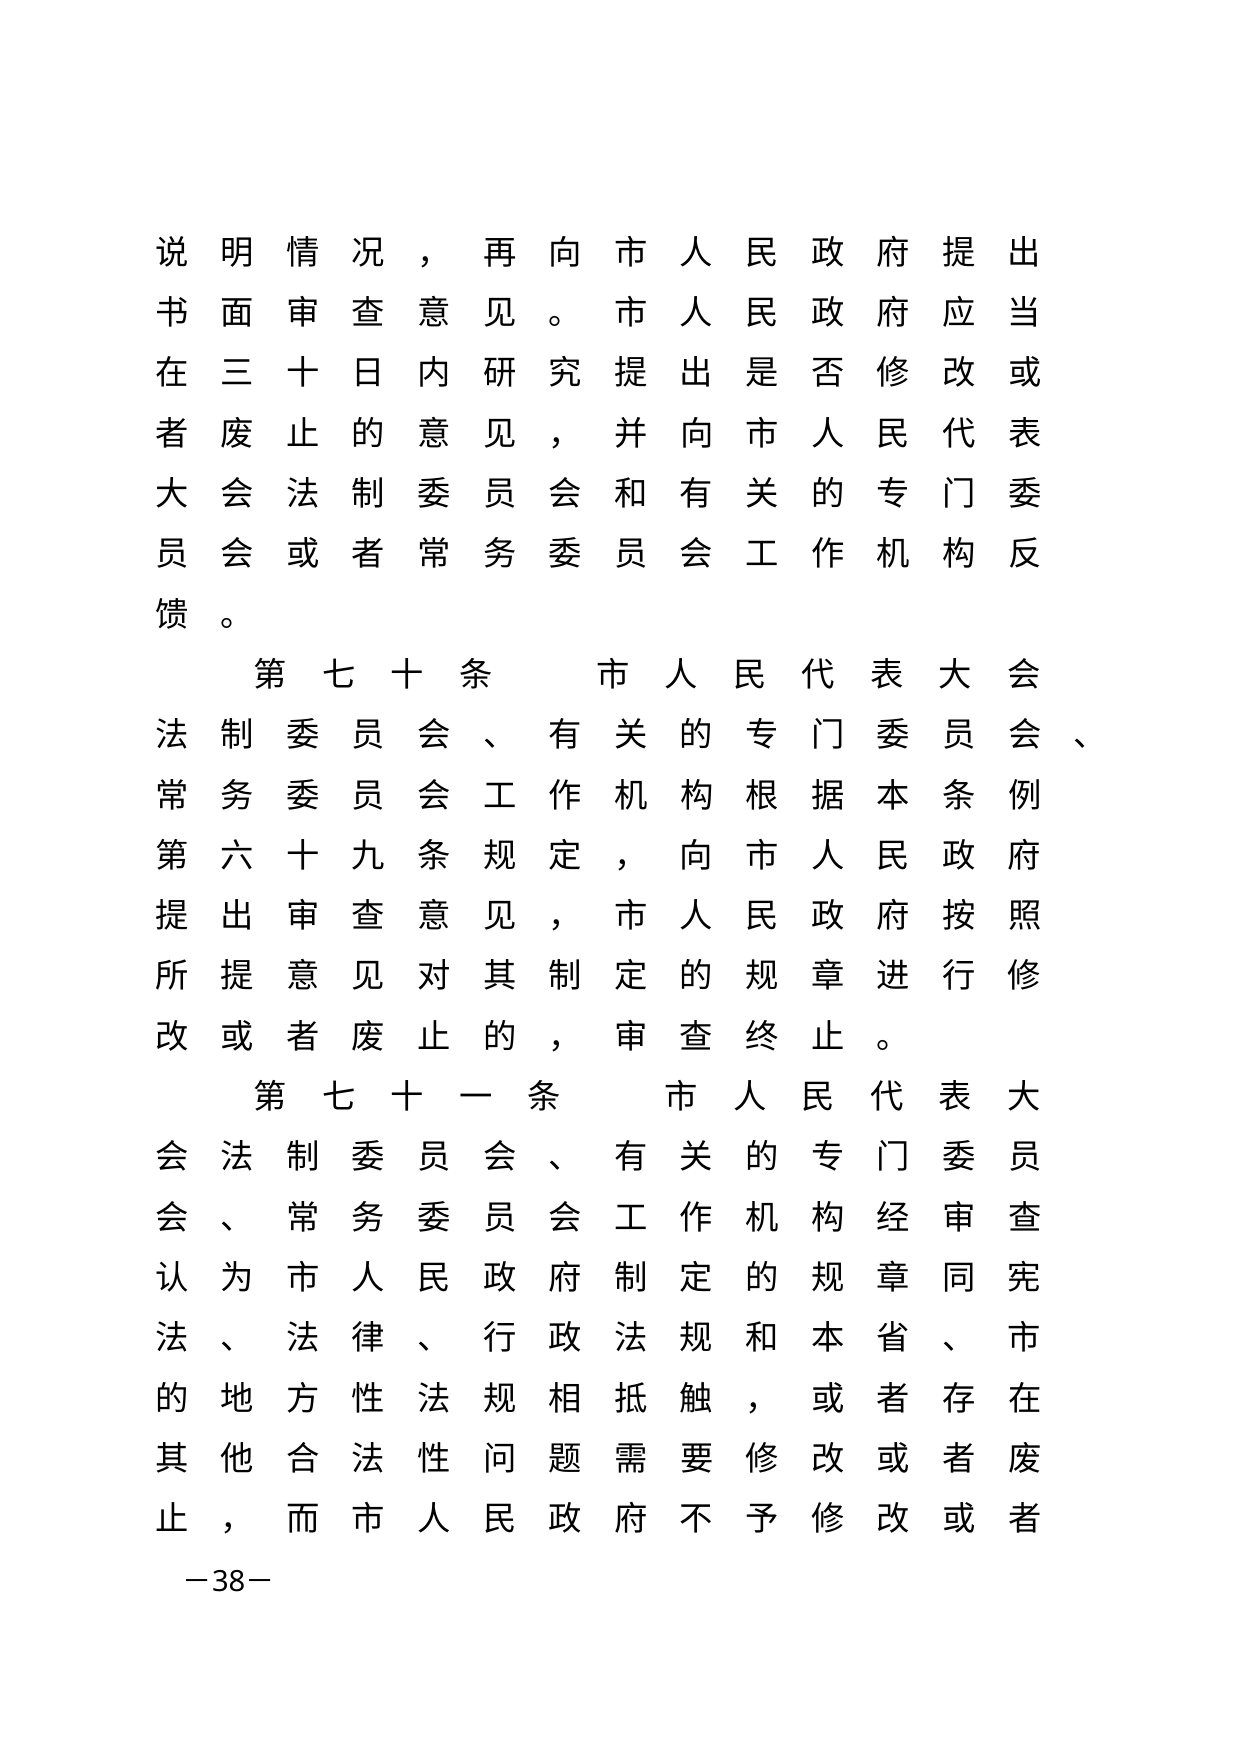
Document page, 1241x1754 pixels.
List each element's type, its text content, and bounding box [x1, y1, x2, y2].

text 第七十条 市人民代表大会法制委员会、有关的专门委员会、常务委员会工作机构根据本条例第六十九条规定，向市人民政府提出审查意见，市人民政府按照所提意见对其制定的规章进行修改或者废止的，审查终止。 [155, 642, 1073, 1064]
